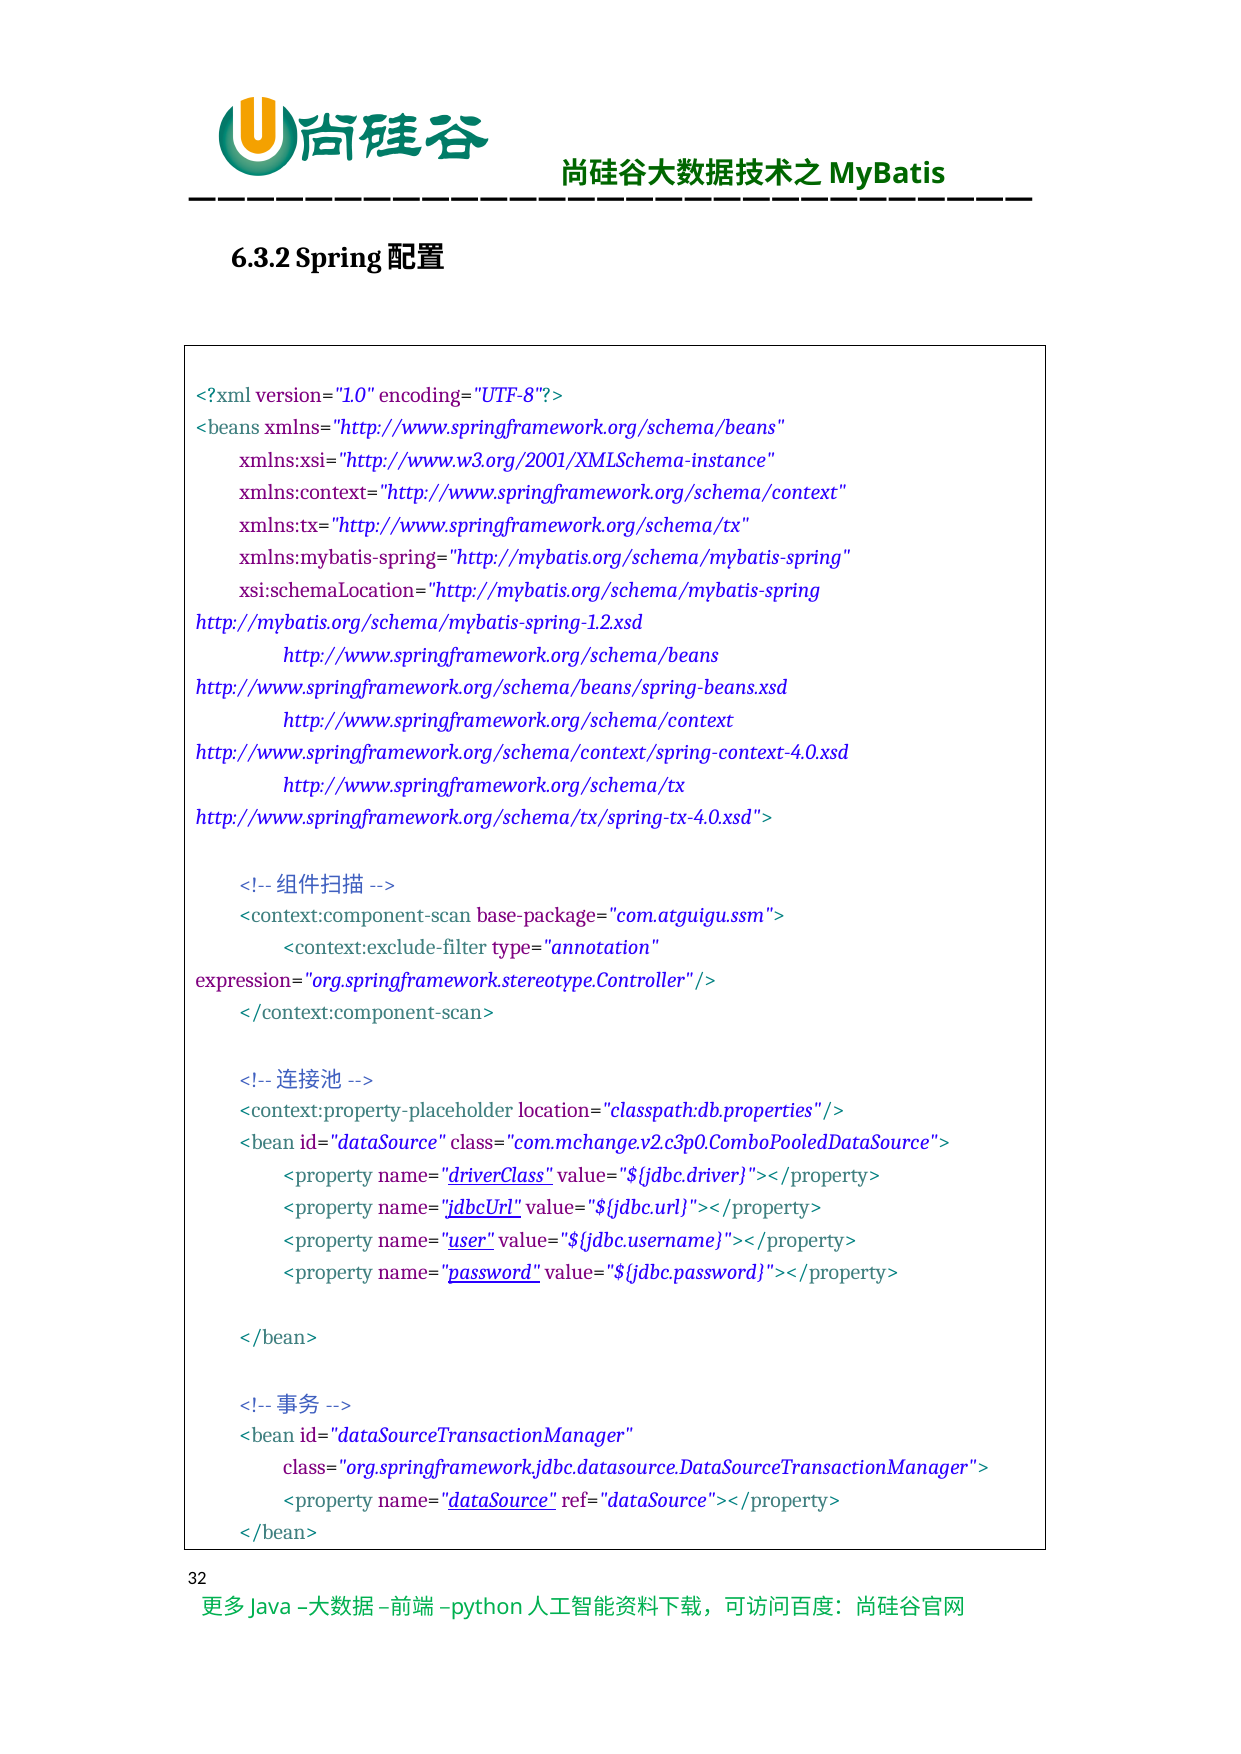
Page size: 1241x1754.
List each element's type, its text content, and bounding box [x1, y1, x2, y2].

picture [207, 88, 496, 184]
subtitle 6.3.2 Spring配置 [187, 222, 1053, 287]
